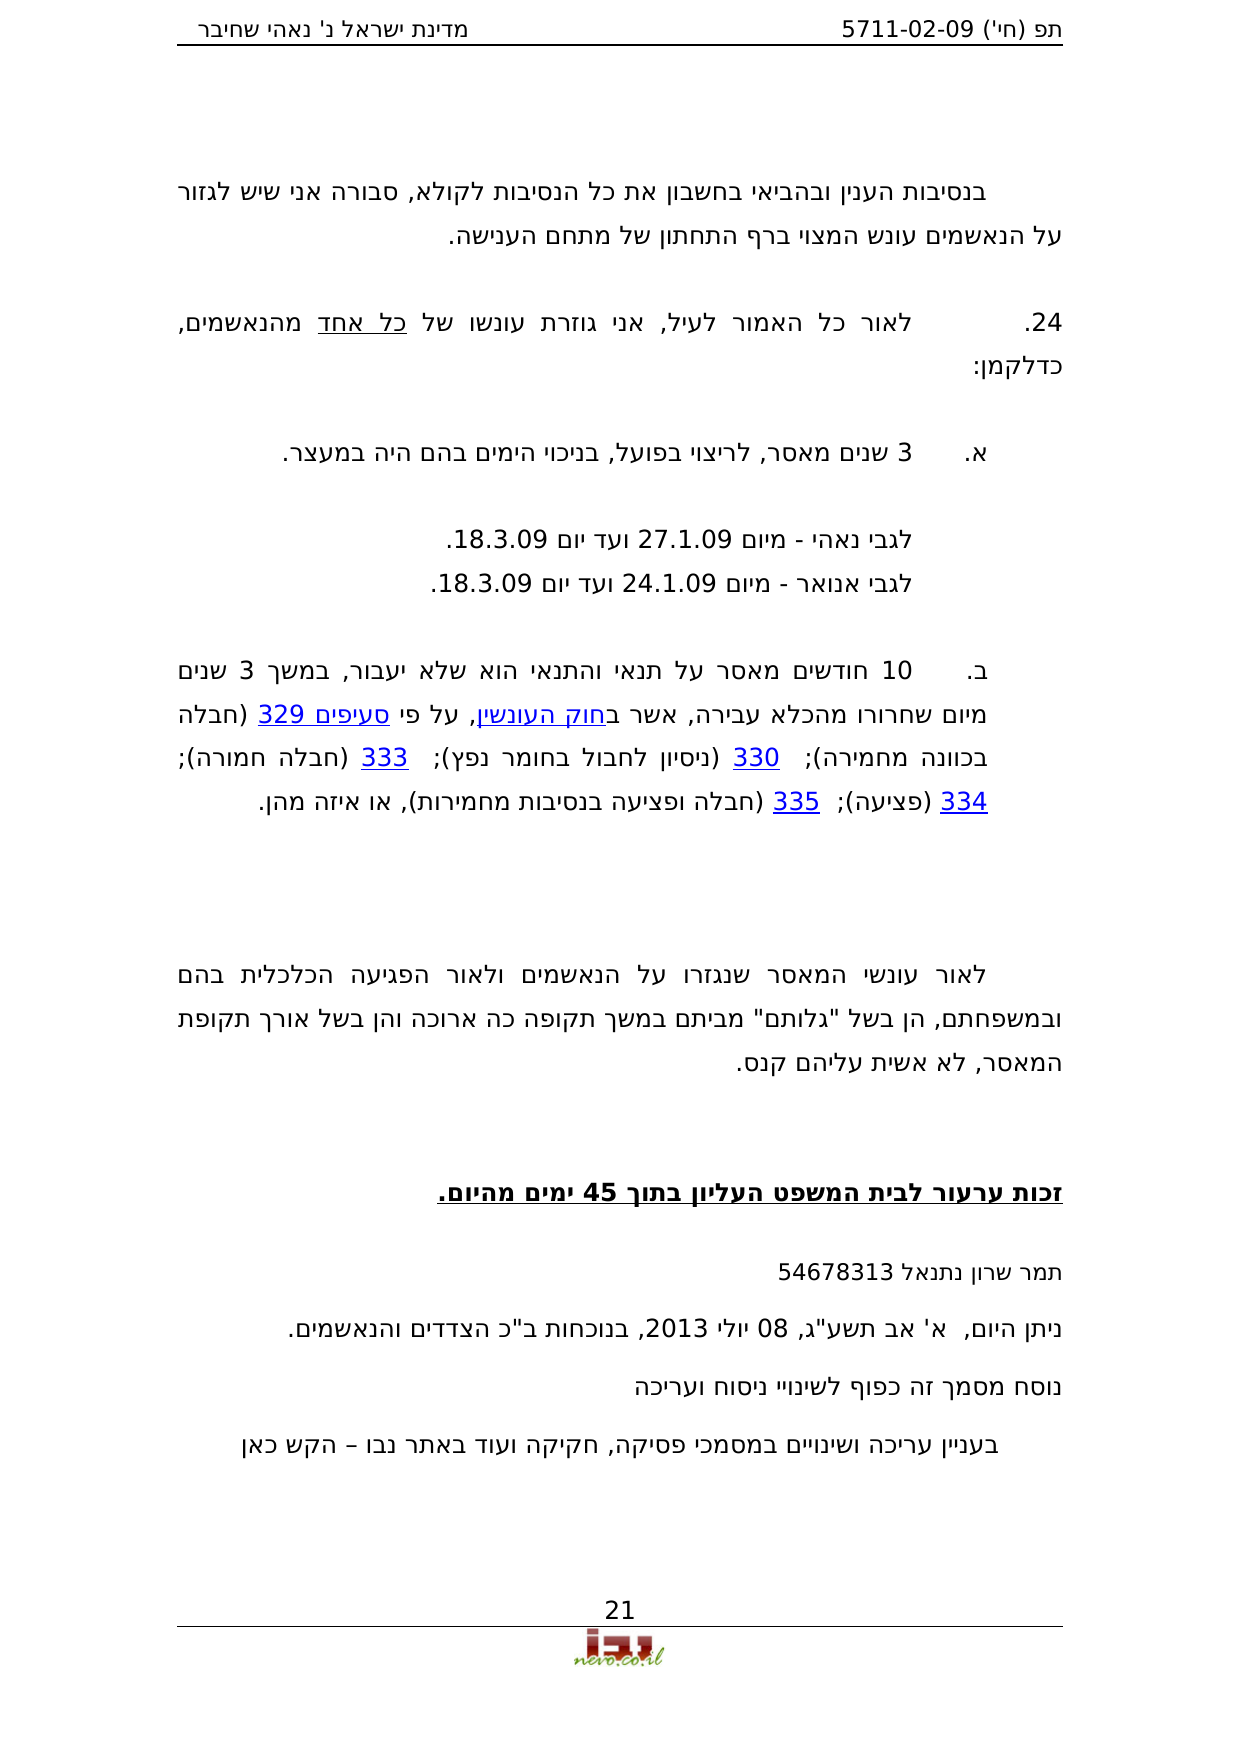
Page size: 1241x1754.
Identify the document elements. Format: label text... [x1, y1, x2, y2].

text נוסח מסמך זה כפוף לשינויי ניסוח ועריכה [177, 1372, 1063, 1401]
text לגבי אנואר - מיום 24.1.09 ועד יום 18.3.09. [177, 569, 1063, 598]
text לאור עונשי המאסר שנגזרו על הנאשמים ולאור הפגיעה הכלכלית בהם ובמשפחתם, הן בשל "גלותם" מביתם במשך תקופה כה ארוכה והן בשל אורך תקופת המאסר, לא אשית עליהם קנס. [177, 961, 1063, 1077]
text תמר שרון נתנאל 54678313 [177, 1259, 1063, 1286]
text ניתן היום, א' אב תשע"ג, 08 יולי 2013, בנוכחות ב"כ הצדדים והנאשמים. [177, 1314, 1063, 1343]
text א. 3 שנים מאסר, לריצוי בפועל, בניכוי הימים בהם היה במעצר. [177, 438, 1063, 468]
text בנסיבות הענין ובהביאי בחשבון את כל הנסיבות לקולא, סבורה אני שיש לגזור על הנאשמים עונש המצוי ברף התחתון של מתחם הענישה. [177, 177, 1063, 250]
text זכות ערעור לבית המשפט העליון בתוך 45 ימים מהיום. [177, 1178, 1063, 1207]
text ב. 10 חודשים מאסר על תנאי והתנאי הוא שלא יעבור, במשך 3 שנים מיום שחרורו מהכלא עבירה, אשר בחוק העונשין, על פי סעיפים 329 (חבלה בכוונה מחמירה); 330 (ניסיון לחבול בחומר נפץ); 333 (חבלה חמורה); 334 (פציעה); 335 (חבלה ופציעה בנסיבות מחמירות), או איזה מהן. [177, 656, 1063, 817]
text לגבי נאהי - מיום 27.1.09 ועד יום 18.3.09. [177, 526, 1063, 555]
picture [574, 1628, 666, 1667]
text בעניין עריכה ושינויים במסמכי פסיקה, חקיקה ועוד באתר נבו – הקש כאן [177, 1430, 1063, 1459]
text 24. לאור כל האמור לעיל, אני גוזרת עונשו של כל אחד מהנאשמים, כדלקמן: [177, 308, 1063, 381]
